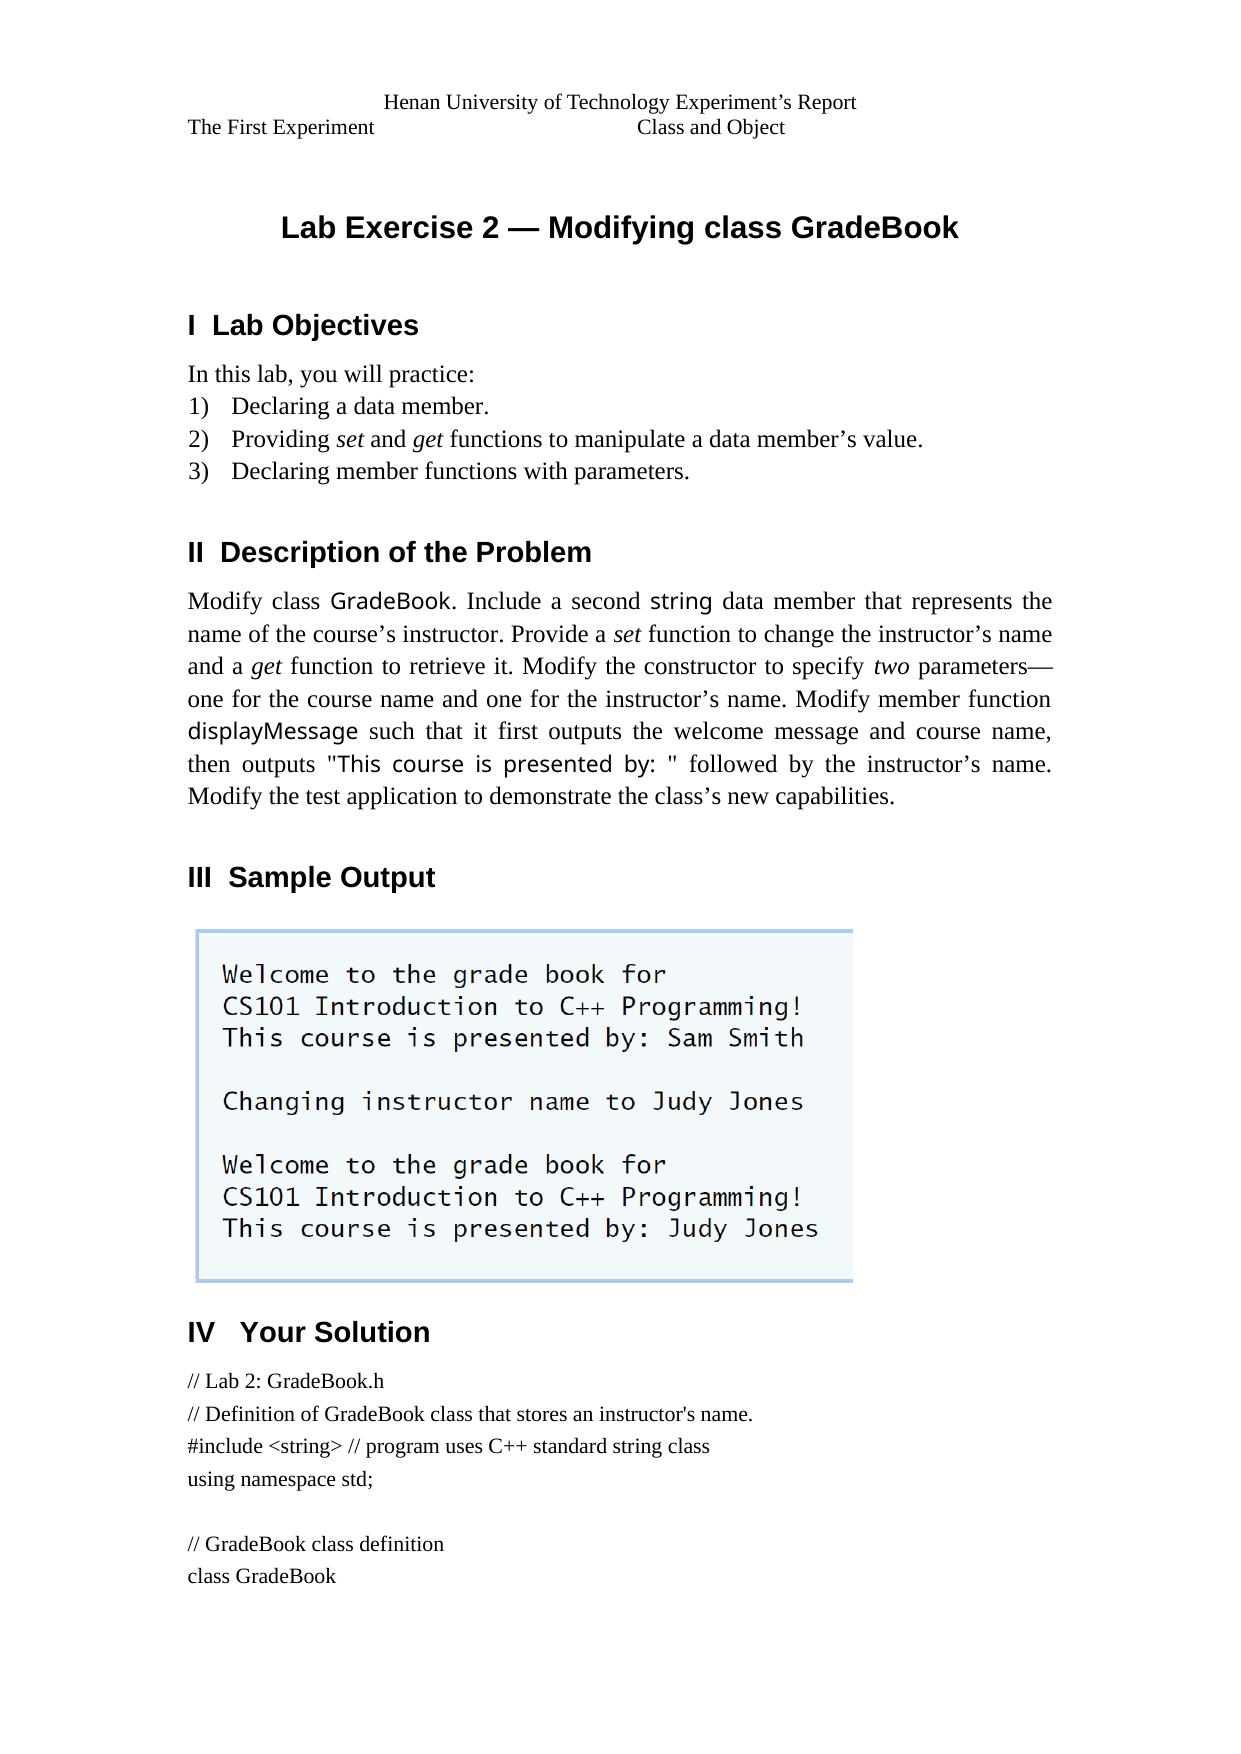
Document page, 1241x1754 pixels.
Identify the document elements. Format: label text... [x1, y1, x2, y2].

text #include <string> // program uses C++ standard string class [187, 1429, 1053, 1462]
text II Description of the Problem [187, 519, 1053, 584]
text class GradeBook [187, 1559, 1053, 1592]
text In this lab, you will practice: [187, 357, 1053, 389]
text Lab Exercise 2 — Modifying class GradeBook [187, 194, 1053, 259]
list Declaring member functions with parameters. [187, 454, 1053, 487]
text // GradeBook class definition [187, 1527, 1053, 1559]
text IV Your Solution [187, 1299, 1053, 1364]
list Declaring a data member. [187, 389, 1053, 422]
text // Lab 2: GradeBook.h [187, 1364, 1053, 1397]
text Modify class GradeBook. Include a second string data member that represents the name of the course’s instructor. Provide a set function to change the instructor’s name and a get function to retrieve it. Modify the constructor to specify two parameters—one for the course name and one for the instructor’s name. Modify member function displayMessage such that it first outputs the welcome message and course name, then outputs "This course is presented by: " followed by the instructor’s name. Modify the test application to demonstrate the class’s new capabilities. [187, 584, 1053, 812]
picture [187, 920, 854, 1289]
text III Sample Output [187, 844, 1053, 909]
list Providing set and get functions to manipulate a data member’s value. [187, 422, 1053, 454]
text // Definition of GradeBook class that stores an instructor's name. [187, 1397, 1053, 1429]
text using namespace std; [187, 1462, 1053, 1494]
text I Lab Objectives [187, 292, 1053, 357]
